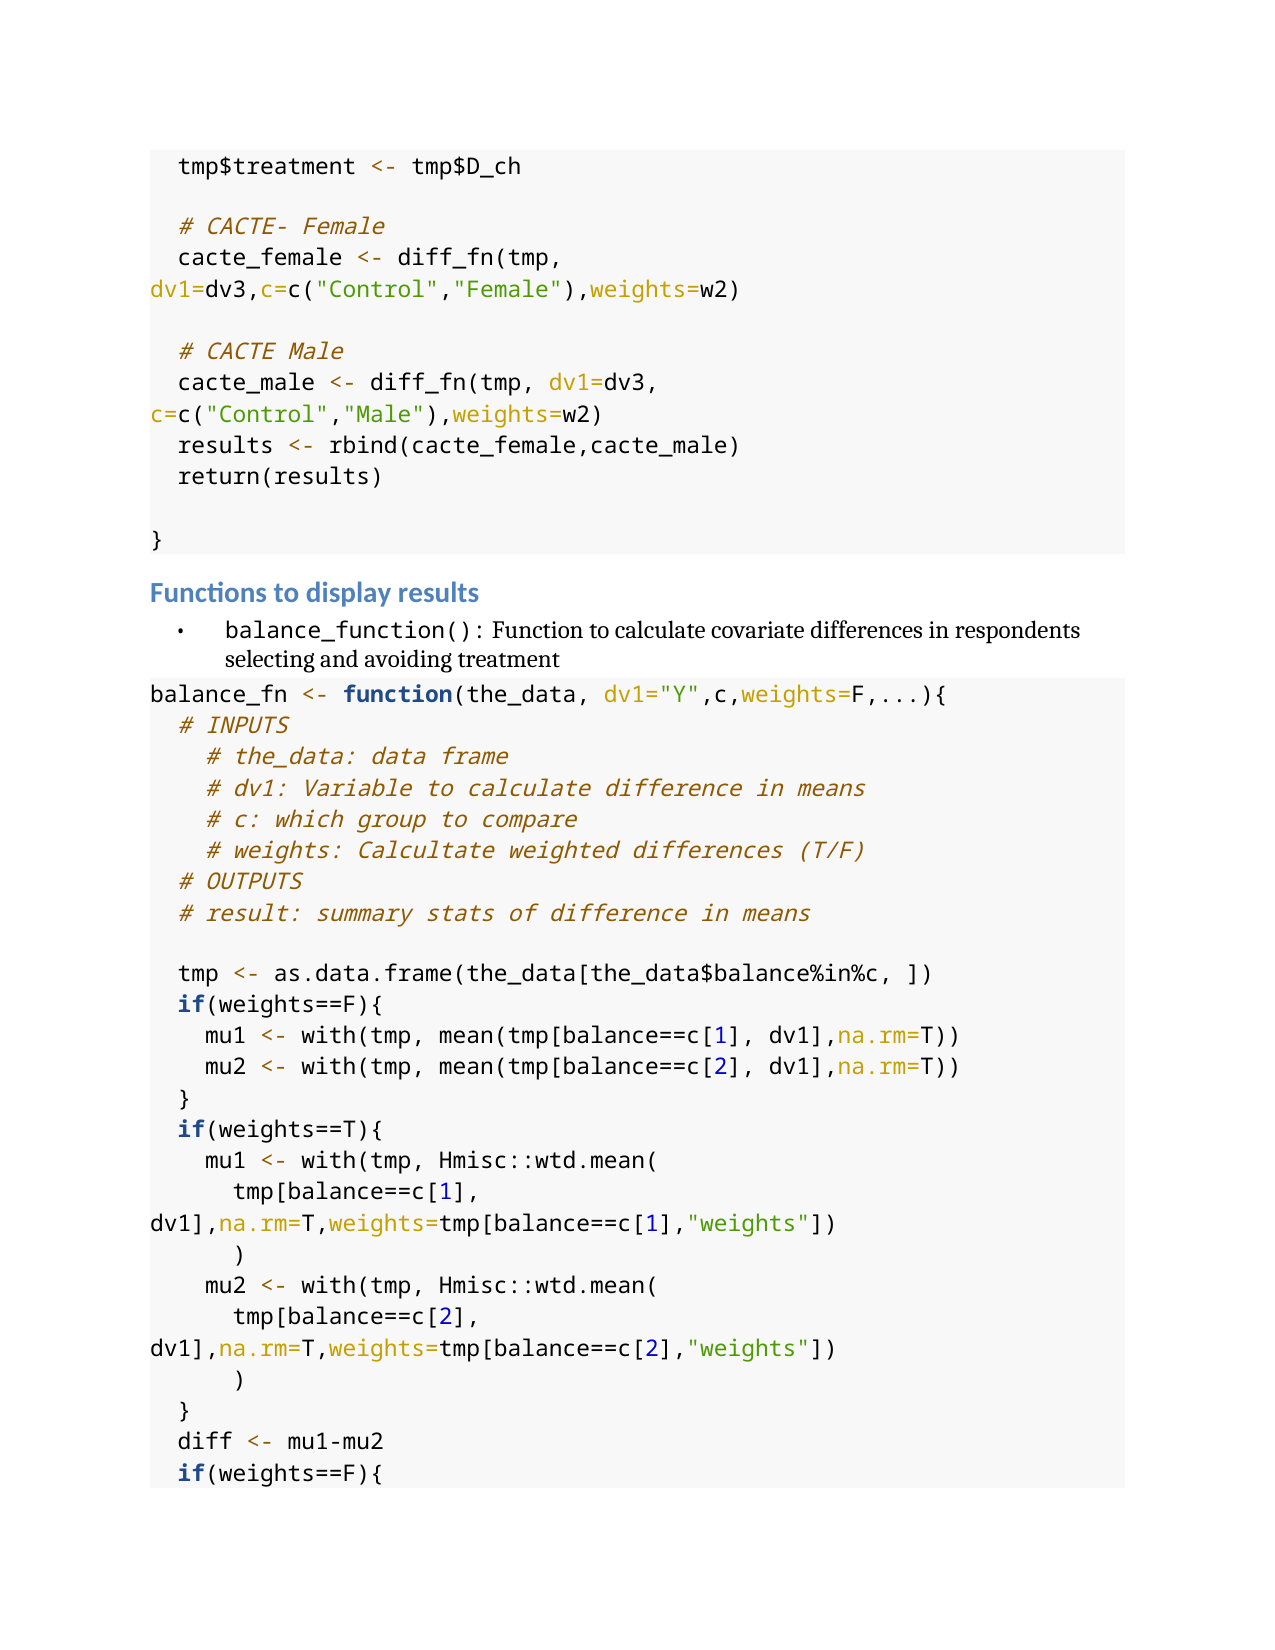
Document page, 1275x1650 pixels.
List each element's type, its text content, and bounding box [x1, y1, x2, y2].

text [150, 678, 1125, 1488]
subtitle Functions to display results [150, 574, 1125, 610]
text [150, 150, 1125, 554]
list balance_function(): Function to calculate covariate differences in respondents selecting and avoiding treatment [175, 614, 1125, 674]
